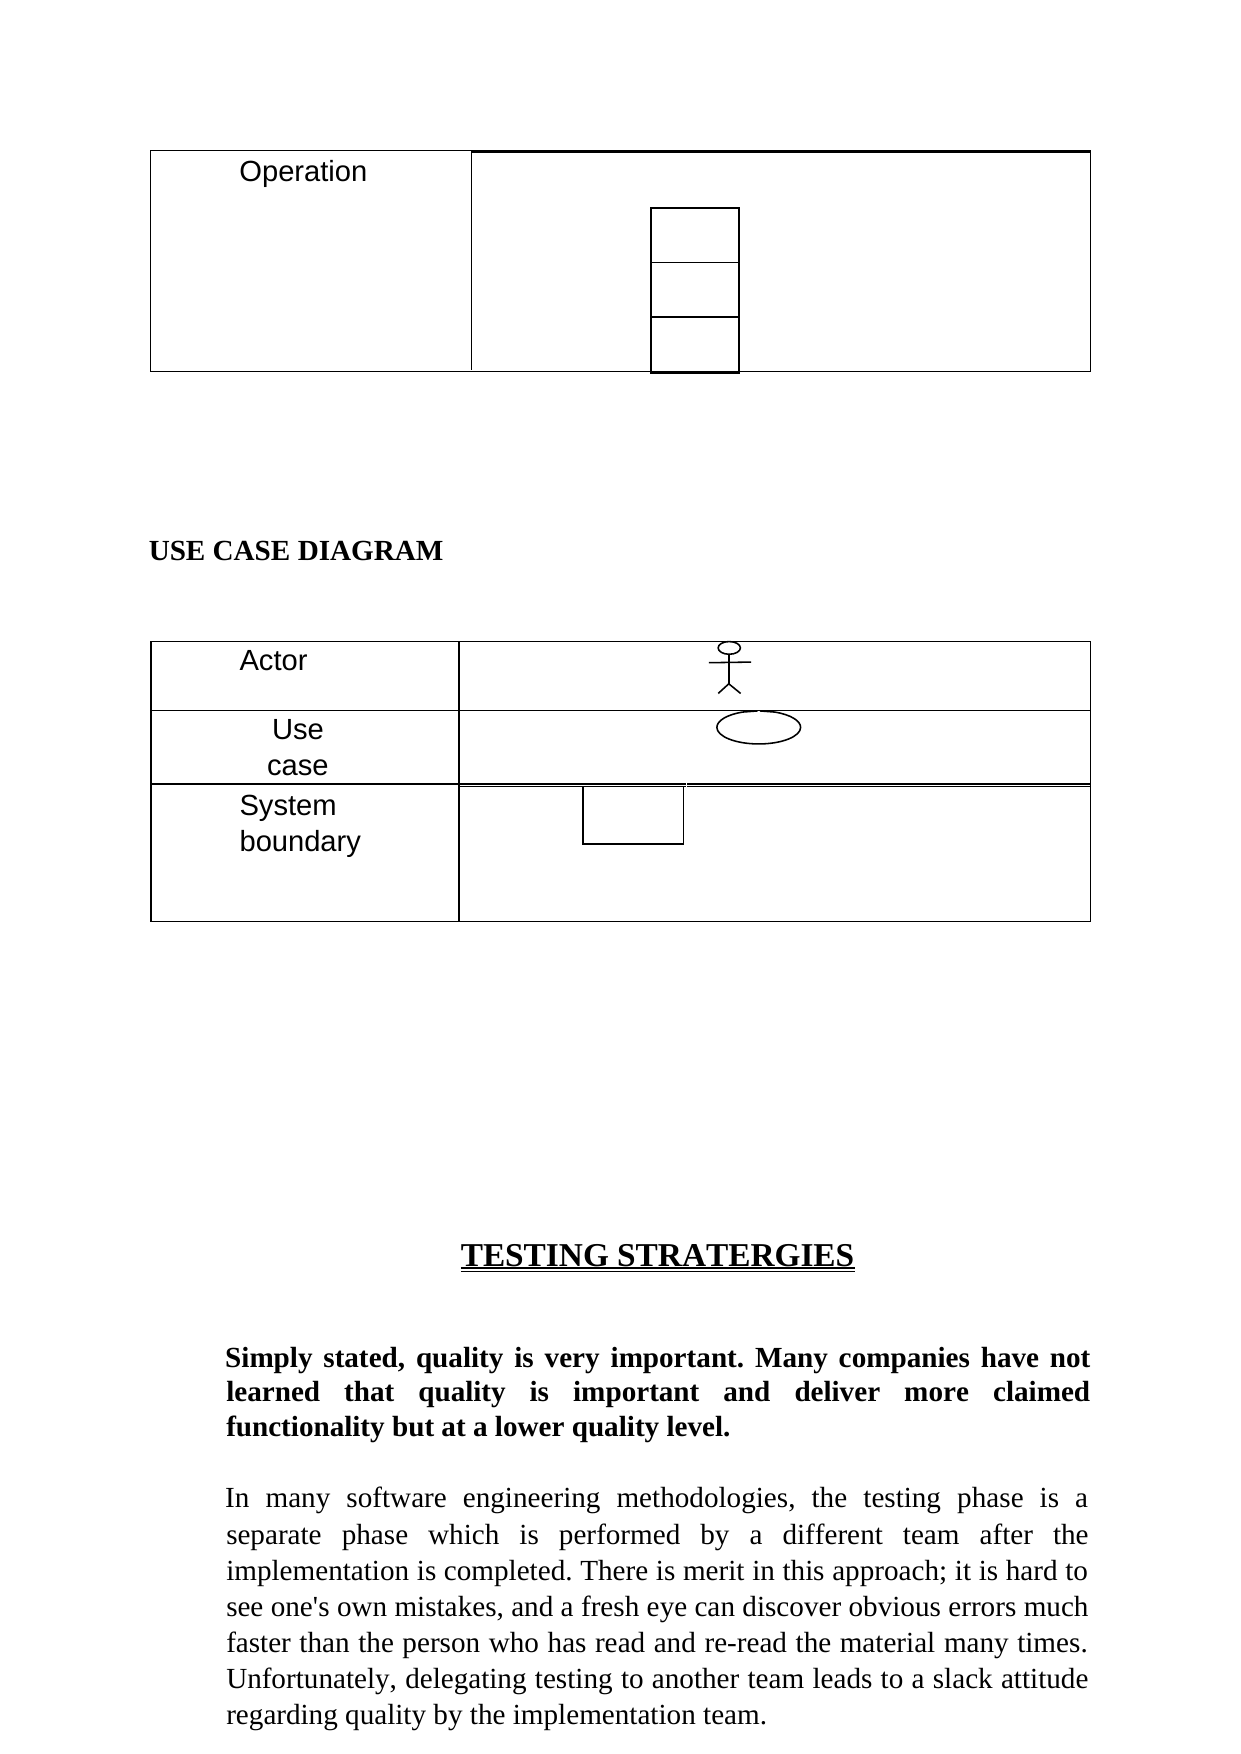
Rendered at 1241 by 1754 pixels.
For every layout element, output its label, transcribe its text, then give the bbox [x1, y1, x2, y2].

table_cell [472, 153, 1090, 207]
table_cell [471, 207, 650, 371]
text Simply stated, quality is very important. Many companies have not learned that quality is important and deliver more claimed functionality but at a lower quality level. [225, 1340, 1092, 1442]
subtitle TESTING STRATERGIES [148, 1235, 1166, 1273]
table_cell [652, 209, 738, 262]
subtitle USE CASE DIAGRAM [148, 533, 1092, 566]
table_cell [740, 207, 1090, 371]
table_cell Operation [151, 151, 471, 371]
text In many software engineering methodologies, the testing phase is a separate phase which is performed by a different team after the implementation is completed. There is merit in this approach; it is hard to see one's own mistakes, and a fresh eye can discover obvious errors much faster than the person who has read and re-read the material many times. Unfortunately, delegating testing to another team leads to a slack attitude regarding quality by the implementation team. [225, 1481, 1089, 1731]
table_cell [652, 318, 738, 371]
table_cell [652, 263, 738, 316]
